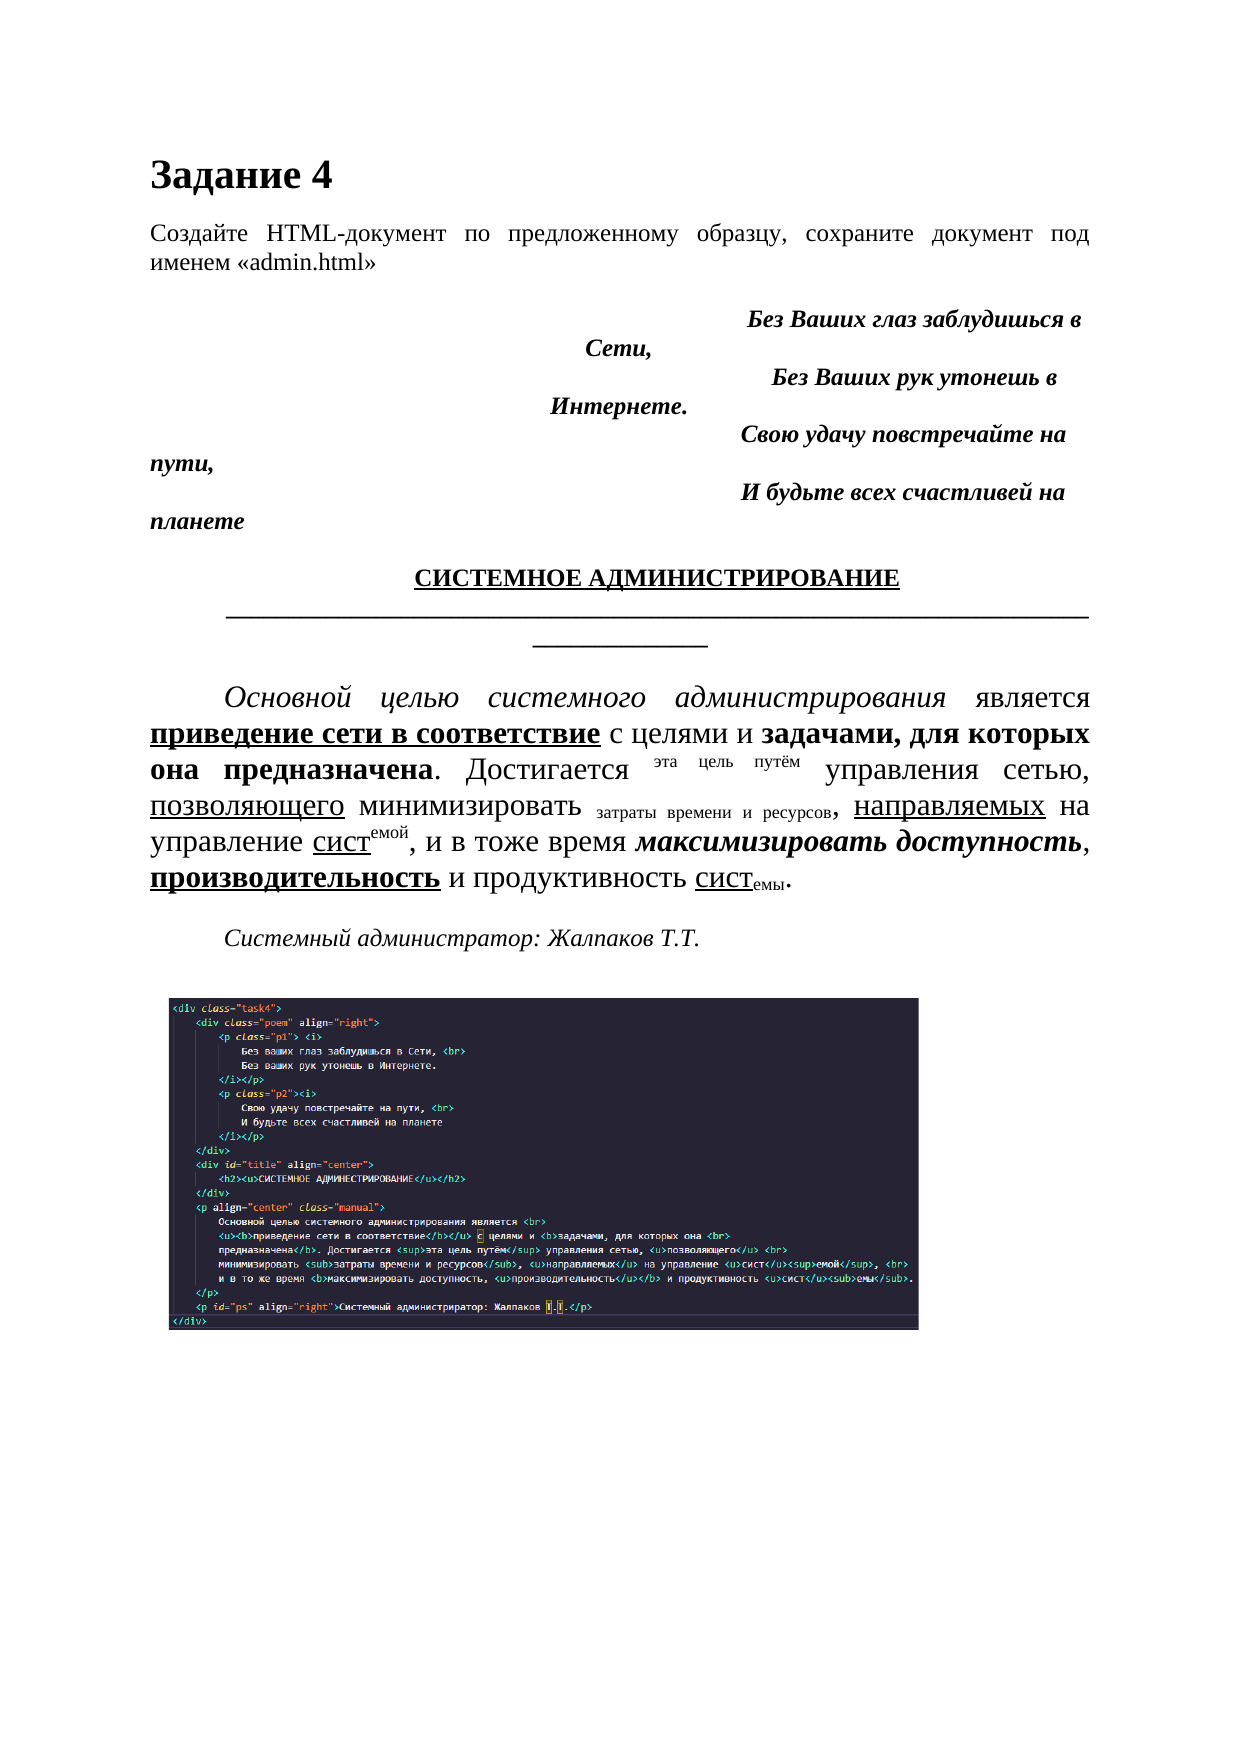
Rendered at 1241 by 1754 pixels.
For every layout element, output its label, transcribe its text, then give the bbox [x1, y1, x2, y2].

text И будьте всех счастливей на планете [150, 477, 1090, 534]
text Системный администратор: Жалпаков Т.Т. [150, 923, 1090, 951]
text Без Ваших глаз заблудишься в Сети, [150, 304, 1090, 362]
text Свою удачу повстречайте на пути, [150, 419, 1090, 477]
text СИСТЕМНОЕ АДМИНИСТРИРОВАНИЕ [150, 563, 1090, 592]
text Задание 4 [150, 150, 1090, 198]
text Основной целью системного администрирования является приведение сети в соответствие с целями и задачами, для которых она предназначена. Достигается эта цель путём управления сетью, позволяющего минимизировать затраты времени и ресурсов, направляемых на управление системой, и в тоже время максимизировать доступность, производительность и продуктивность системы. [150, 678, 1090, 894]
text Создайте HTML-документ по предложенному образцу, сохраните документ под именем «admin.html» [150, 218, 1090, 276]
text ___________________________________________________________________________________ [150, 592, 1090, 649]
text Без Ваших рук утонешь в Интернете. [150, 362, 1090, 419]
